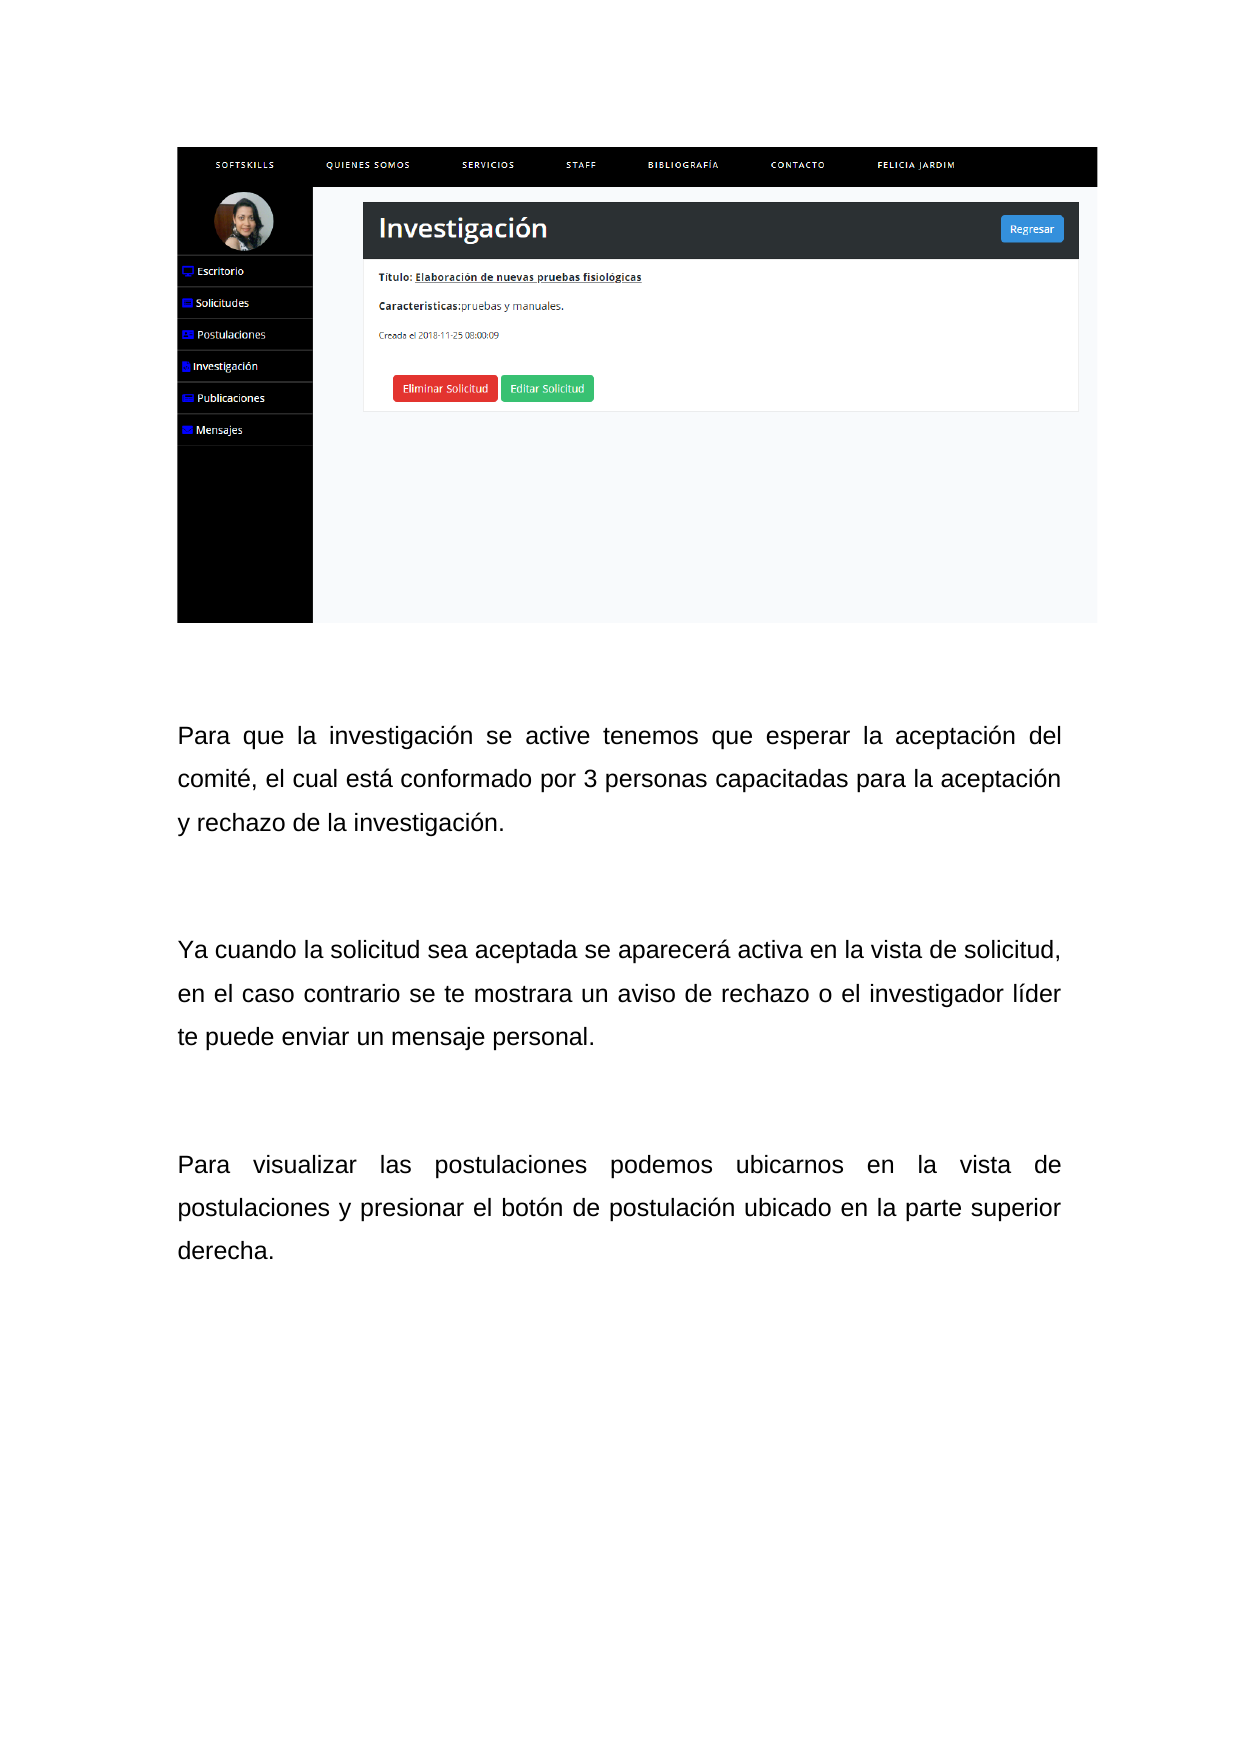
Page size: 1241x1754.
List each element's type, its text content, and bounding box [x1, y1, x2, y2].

picture [177, 147, 1098, 623]
text Ya cuando la solicitud sea aceptada se aparecerá activa en la vista de solicitud, en el caso contrario se te mostrara un aviso de rechazo o el investigador líder te puede enviar un mensaje personal. [177, 936, 1063, 1051]
text Para que la investigación se active tenemos que esperar la aceptación del comité, el cual está conformado por 3 personas capacitadas para la aceptación y rechazo de la investigación. [177, 721, 1063, 836]
text Para visualizar las postulaciones podemos ubicarnos en la vista de postulaciones y presionar el botón de postulación ubicado en la parte superior derecha. [177, 1150, 1063, 1265]
